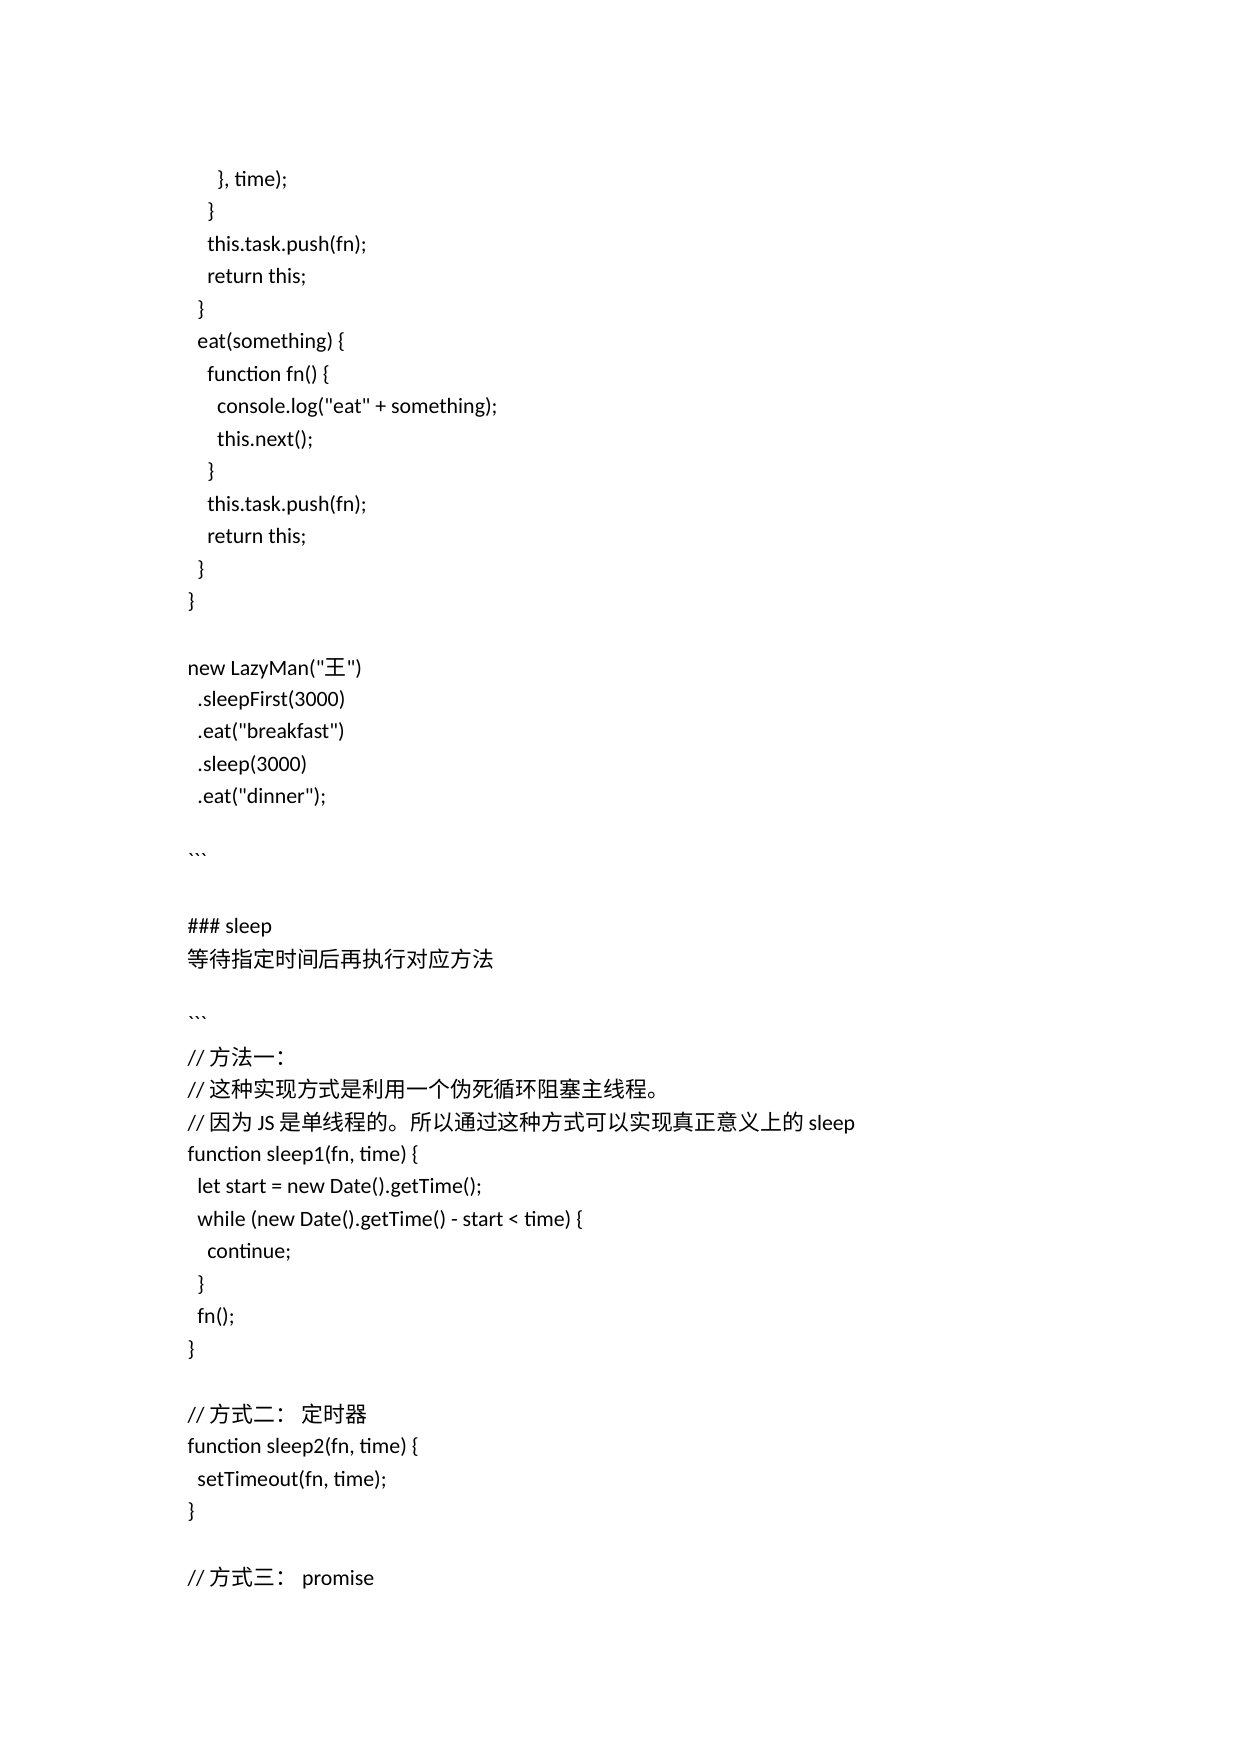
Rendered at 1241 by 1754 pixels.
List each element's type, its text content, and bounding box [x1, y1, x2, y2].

text while (new Date().getTime() - start < time) { [187, 1202, 1053, 1234]
text } [187, 584, 1053, 617]
text this.next(); [187, 422, 1053, 454]
text console.log("eat" + something); [187, 389, 1053, 422]
text this.task.push(fn); [187, 227, 1053, 259]
text return this; [187, 259, 1053, 292]
text function sleep1(fn, time) { [187, 1137, 1053, 1169]
text this.task.push(fn); [187, 487, 1053, 519]
text } [187, 194, 1053, 227]
text ``` [187, 844, 1053, 877]
text } [187, 552, 1053, 584]
text } [187, 1494, 1053, 1527]
text 等待指定时间后再执行对应方法 [187, 942, 1053, 974]
text eat(something) { [187, 324, 1053, 357]
text new LazyMan("王") [187, 649, 1053, 682]
text // 方式二： 定时器 [187, 1397, 1053, 1429]
text return this; [187, 519, 1053, 552]
text } [187, 1332, 1053, 1364]
text .sleepFirst(3000) [187, 682, 1053, 714]
text setTimeout(fn, time); [187, 1462, 1053, 1494]
text continue; [187, 1234, 1053, 1267]
text .eat("breakfast") [187, 714, 1053, 747]
text // 因为JS是单线程的。所以通过这种方式可以实现真正意义上的sleep [187, 1104, 1053, 1137]
text ``` [187, 1007, 1053, 1039]
text function fn() { [187, 357, 1053, 389]
text fn(); [187, 1299, 1053, 1332]
text // 方法一： [187, 1039, 1053, 1072]
text } [187, 454, 1053, 487]
text .eat("dinner"); [187, 779, 1053, 812]
text let start = new Date().getTime(); [187, 1169, 1053, 1202]
text // 这种实现方式是利用一个伪死循环阻塞主线程。 [187, 1072, 1053, 1104]
text function sleep2(fn, time) { [187, 1429, 1053, 1462]
text // 方式三： promise [187, 1559, 1053, 1592]
text ### sleep [187, 909, 1053, 942]
text }, time); [187, 162, 1053, 194]
text } [187, 1267, 1053, 1299]
text .sleep(3000) [187, 747, 1053, 779]
text } [187, 292, 1053, 324]
